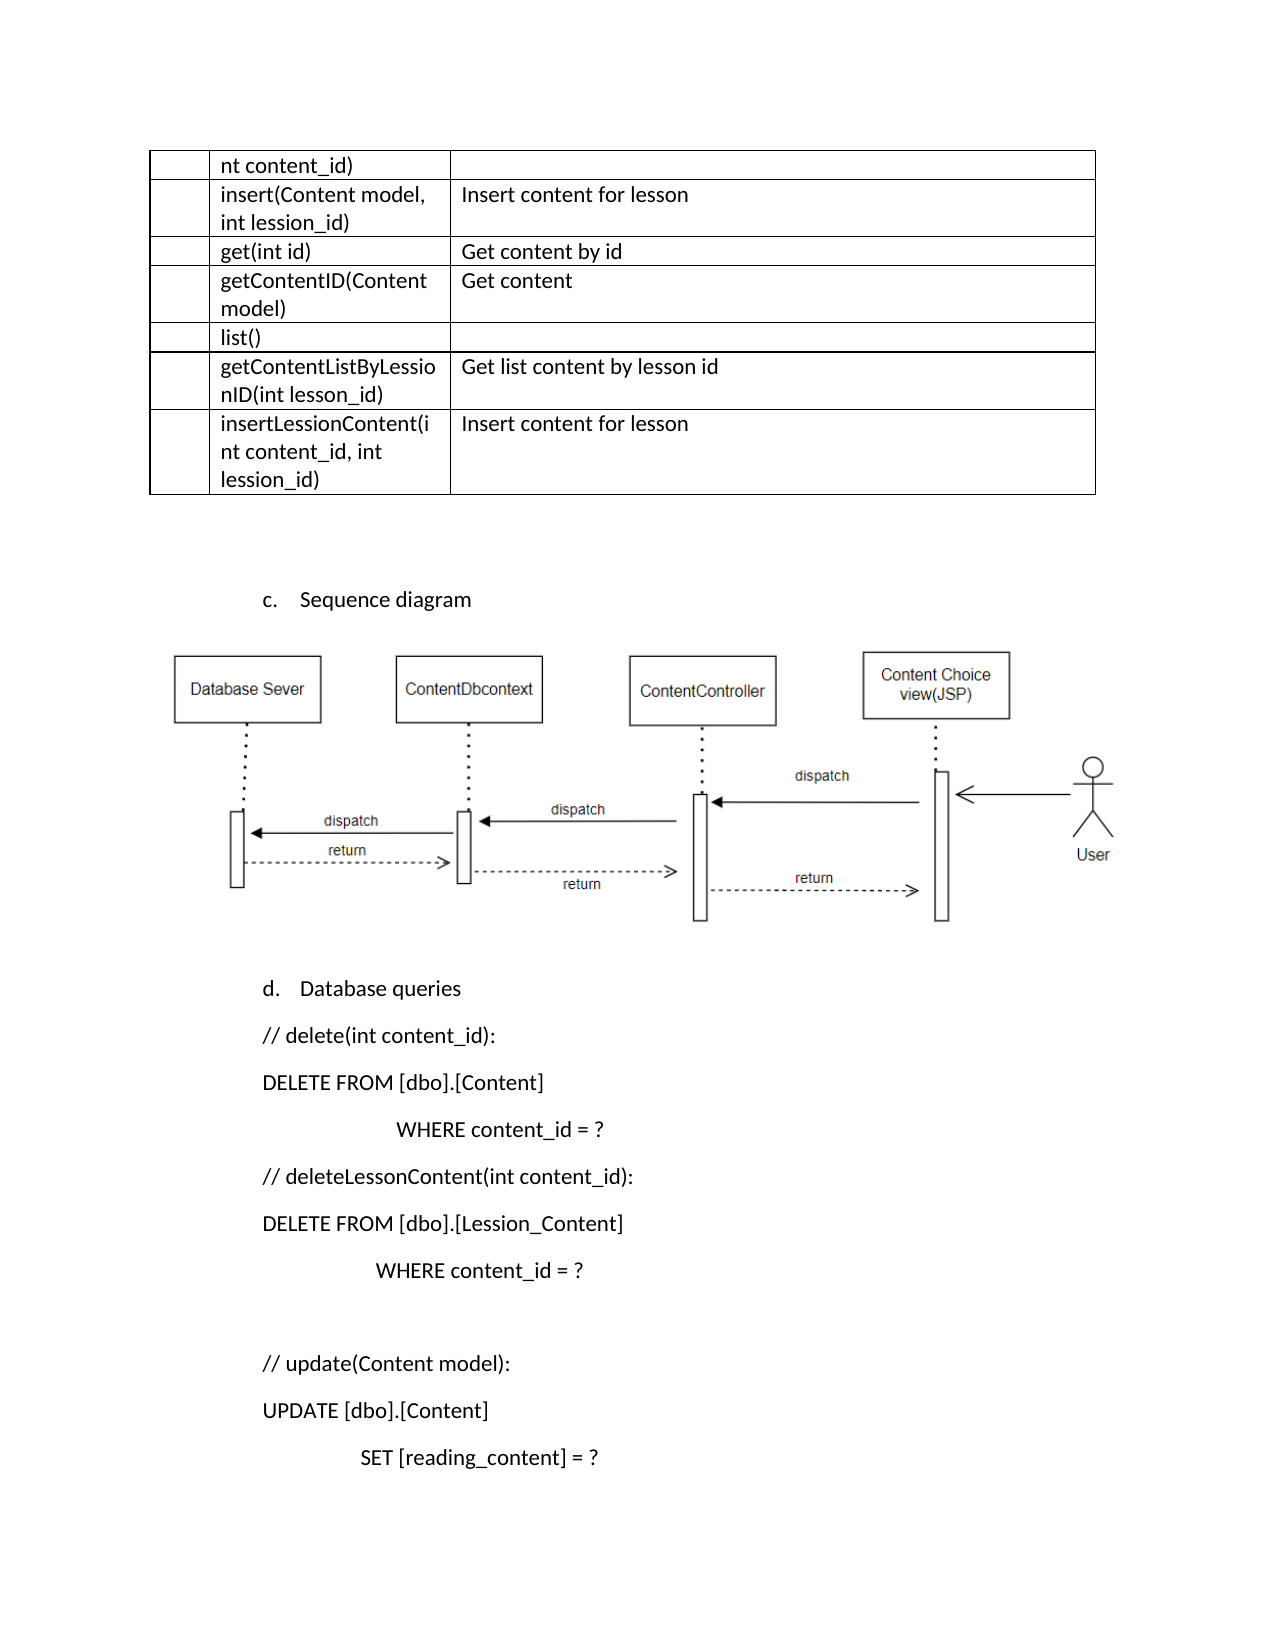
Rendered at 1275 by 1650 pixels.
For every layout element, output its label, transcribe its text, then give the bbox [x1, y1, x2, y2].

table_cell Insert content for lesson [451, 410, 1095, 493]
table_cell [151, 237, 209, 265]
table_cell get(int id) [210, 237, 450, 265]
text // deleteLessonContent(int content_id): [262, 1162, 1125, 1190]
text SET [reading_content] = ? [262, 1443, 1125, 1471]
table_cell Get content [451, 266, 1095, 322]
table_cell [151, 180, 209, 236]
picture [150, 615, 1125, 973]
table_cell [451, 151, 1095, 179]
text UPDATE [dbo].[Content] [262, 1396, 1125, 1424]
table_cell [151, 410, 209, 493]
table_cell Get content by id [451, 237, 1095, 265]
text DELETE FROM [dbo].[Content] [262, 1068, 1125, 1096]
text WHERE content_id = ? [262, 1115, 1125, 1143]
text WHERE content_id = ? [262, 1256, 1125, 1284]
table_cell getContentID(Content model) [210, 266, 450, 322]
table_cell insertLessionContent(int content_id, int lession_id) [210, 410, 450, 493]
table_cell insert(Content model, int lession_id) [210, 180, 450, 236]
table_cell list() [210, 323, 450, 351]
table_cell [210, 151, 450, 179]
table_cell Insert content for lesson [451, 180, 1095, 236]
table_cell getContentListByLessionID(int lesson_id) [210, 353, 450, 408]
table_cell [451, 323, 1095, 351]
table_cell [151, 266, 209, 322]
table_cell [151, 353, 209, 408]
text // update(Content model): [262, 1349, 1125, 1378]
list Sequence diagram [262, 585, 1125, 613]
text DELETE FROM [dbo].[Lession_Content] [262, 1209, 1125, 1237]
list Database queries [262, 974, 1125, 1003]
table_cell Get list content by lesson id [451, 353, 1095, 408]
text // delete(int content_id): [262, 1021, 1125, 1049]
table_cell [151, 323, 209, 351]
table_cell [151, 151, 209, 179]
